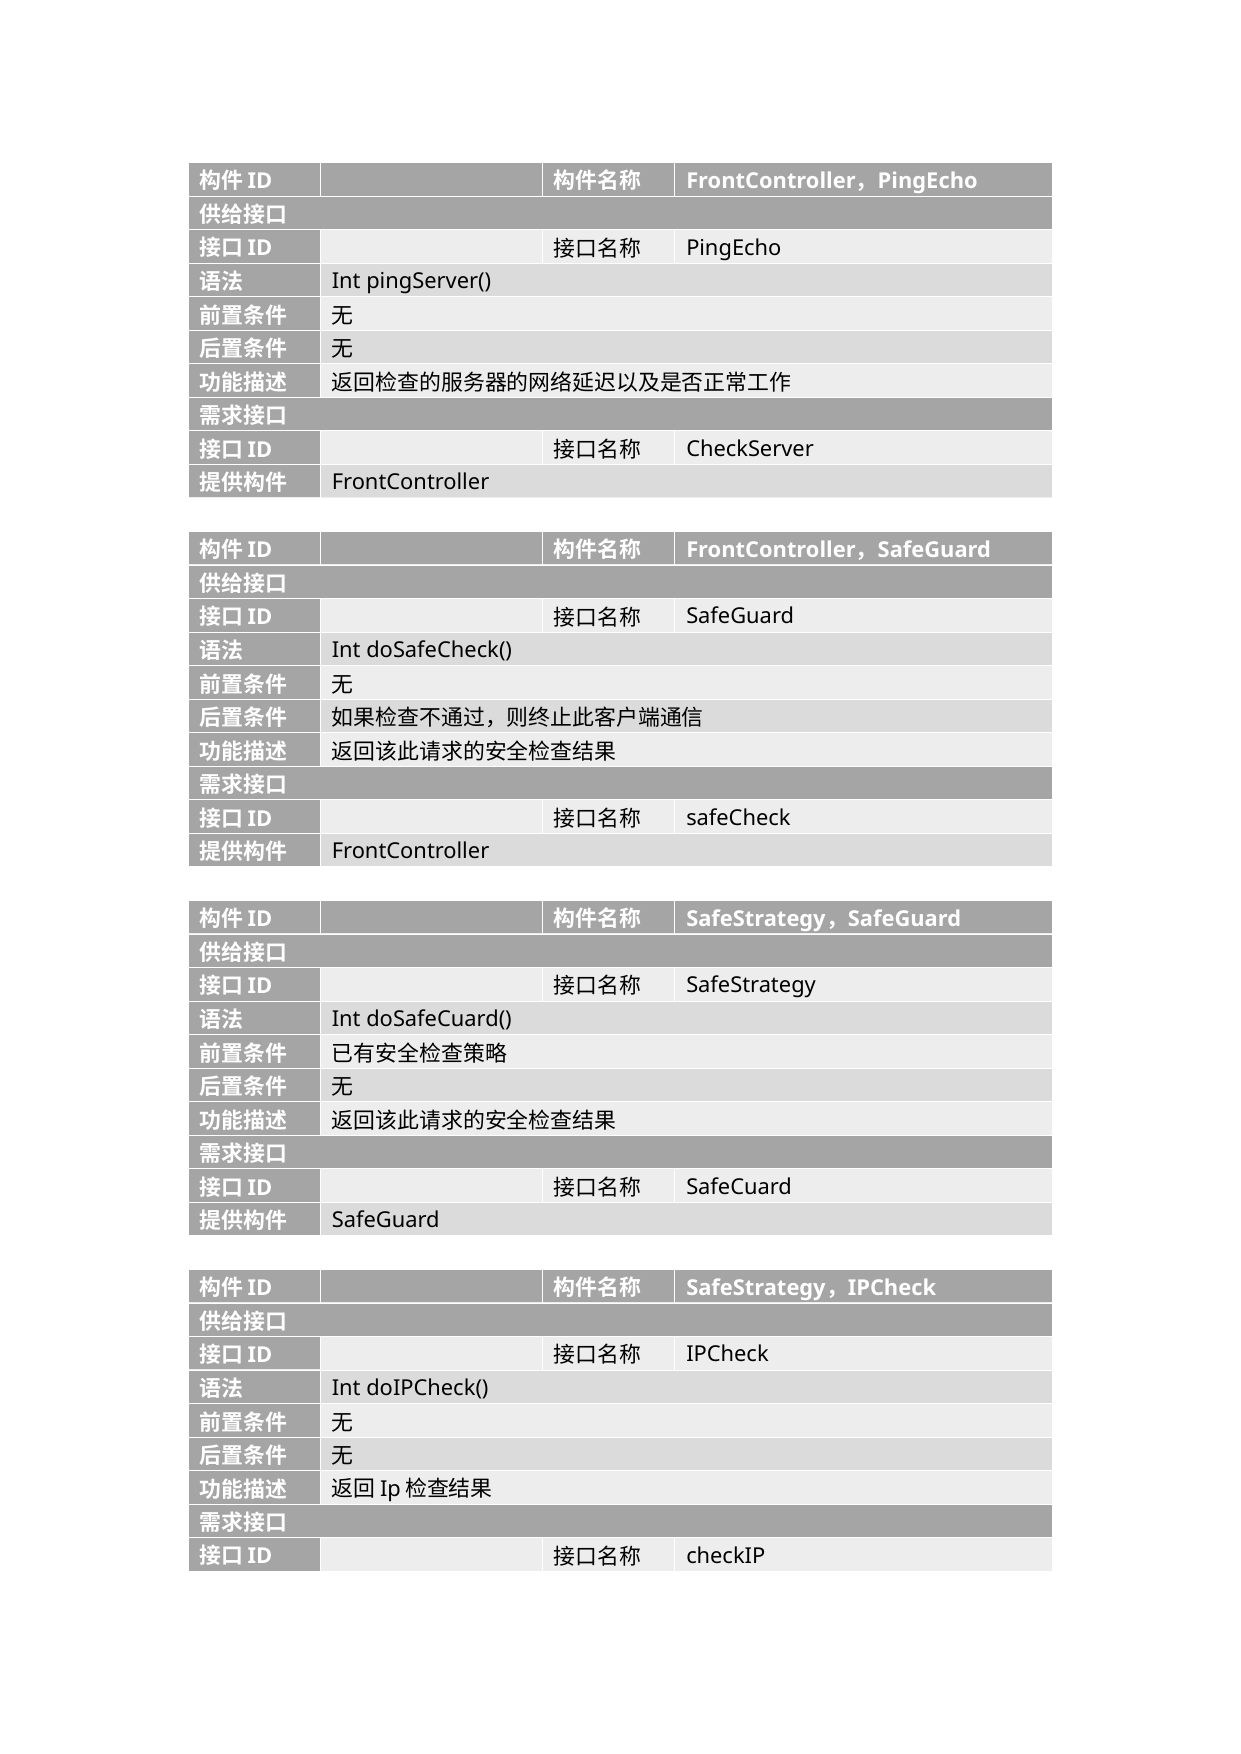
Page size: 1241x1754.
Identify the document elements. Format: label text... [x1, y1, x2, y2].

table_cell FrontController [321, 465, 1052, 497]
table_cell 接口ID [189, 230, 320, 263]
table_cell 功能描述 [189, 364, 320, 397]
table_cell 无 [321, 297, 1052, 330]
table_header 构件名称 [543, 532, 674, 564]
table_cell 接口名称 [543, 800, 674, 833]
table_cell 前置条件 [189, 1035, 320, 1068]
table_cell 语法 [189, 633, 320, 665]
table_cell 提供构件 [189, 1203, 320, 1235]
table_cell 后置条件 [189, 1438, 320, 1470]
table_cell Int doSafeCheck() [321, 633, 1052, 665]
table_cell 接口名称 [543, 431, 674, 464]
table_cell [321, 1337, 542, 1369]
table_header FrontController，PingEcho [675, 163, 1052, 196]
table_cell 供给接口 [189, 1304, 1052, 1336]
table_cell 返回该此请求的安全检查结果 [321, 733, 1052, 766]
table_cell SafeStrategy [675, 968, 1052, 1001]
table_header 构件ID [189, 1270, 320, 1302]
table_cell SafeGuard [321, 1203, 1052, 1235]
table_header [321, 163, 542, 196]
table_header [321, 1270, 542, 1302]
table_cell 语法 [189, 1002, 320, 1034]
table_cell safeCheck [675, 800, 1052, 833]
table_cell 接口ID [189, 431, 320, 464]
table_cell 无 [321, 1438, 1052, 1470]
table_cell Int doIPCheck() [321, 1371, 1052, 1403]
table_cell [321, 599, 542, 632]
table_cell [321, 1538, 542, 1571]
table_cell IPCheck [675, 1337, 1052, 1369]
table_cell 接口名称 [543, 1538, 674, 1571]
table_cell 接口ID [189, 800, 320, 833]
table_header [321, 901, 542, 933]
table_header SafeStrategy，SafeGuard [675, 901, 1052, 933]
table_cell SafeCuard [675, 1169, 1052, 1202]
table_header [321, 532, 542, 564]
table_cell 接口名称 [543, 230, 674, 263]
table_cell 需求接口 [189, 1136, 1052, 1168]
table_header 构件ID [189, 901, 320, 933]
table_cell 前置条件 [189, 297, 320, 330]
table_cell 功能描述 [189, 1102, 320, 1135]
table_cell 返回该此请求的安全检查结果 [321, 1102, 1052, 1135]
table_cell [321, 230, 542, 263]
table_cell 供给接口 [189, 197, 1052, 229]
table_cell 无 [321, 1404, 1052, 1437]
table_cell 接口ID [189, 1169, 320, 1202]
table_cell 接口名称 [543, 1337, 674, 1369]
table_cell CheckServer [675, 431, 1052, 464]
table_cell 接口名称 [543, 1169, 674, 1202]
table_cell 后置条件 [189, 1069, 320, 1101]
table_header FrontController，SafeGuard [675, 532, 1052, 564]
table_cell 接口ID [189, 1337, 320, 1369]
table_cell 供给接口 [189, 566, 1052, 598]
table_cell 返回检查的服务器的网络延迟以及是否正常工作 [321, 364, 1052, 397]
table_header 构件名称 [543, 901, 674, 933]
table_cell 需求接口 [189, 1505, 1052, 1537]
table_cell checkIP [675, 1538, 1052, 1571]
table_header 构件ID [189, 163, 320, 196]
table_cell 提供构件 [189, 834, 320, 866]
table_cell 接口名称 [543, 968, 674, 1001]
table_cell Int doSafeCuard() [321, 1002, 1052, 1034]
table_cell 提供构件 [189, 465, 320, 497]
table_cell 需求接口 [189, 767, 1052, 799]
table_cell 前置条件 [189, 666, 320, 699]
table_cell 无 [321, 331, 1052, 363]
table_cell PingEcho [675, 230, 1052, 263]
table_cell 功能描述 [189, 1471, 320, 1504]
table_cell 无 [321, 666, 1052, 699]
table_header SafeStrategy，IPCheck [675, 1270, 1052, 1302]
table_cell 如果检查不通过，则终止此客户端通信 [321, 700, 1052, 732]
table_cell 返回Ip检查结果 [321, 1471, 1052, 1504]
table_cell 无 [321, 1069, 1052, 1101]
table_cell [321, 968, 542, 1001]
table_cell 功能描述 [189, 733, 320, 766]
table_cell 接口名称 [543, 599, 674, 632]
table_cell [321, 800, 542, 833]
table_cell 供给接口 [189, 935, 1052, 967]
table_cell 前置条件 [189, 1404, 320, 1437]
table_header 构件ID [189, 532, 320, 564]
table_cell 需求接口 [189, 398, 1052, 430]
table_cell Int pingServer() [321, 264, 1052, 296]
table_cell 语法 [189, 1371, 320, 1403]
table_cell [321, 1169, 542, 1202]
table_cell SafeGuard [675, 599, 1052, 632]
table_cell 后置条件 [189, 331, 320, 363]
table_cell FrontController [321, 834, 1052, 866]
table_cell 接口ID [189, 968, 320, 1001]
table_cell 接口ID [189, 1538, 320, 1571]
table_cell 接口ID [189, 599, 320, 632]
table_header 构件名称 [543, 1270, 674, 1302]
table_cell 语法 [189, 264, 320, 296]
table_cell [321, 431, 542, 464]
table_cell 后置条件 [189, 700, 320, 732]
table_cell 已有安全检查策略 [321, 1035, 1052, 1068]
table_header 构件名称 [543, 163, 674, 196]
